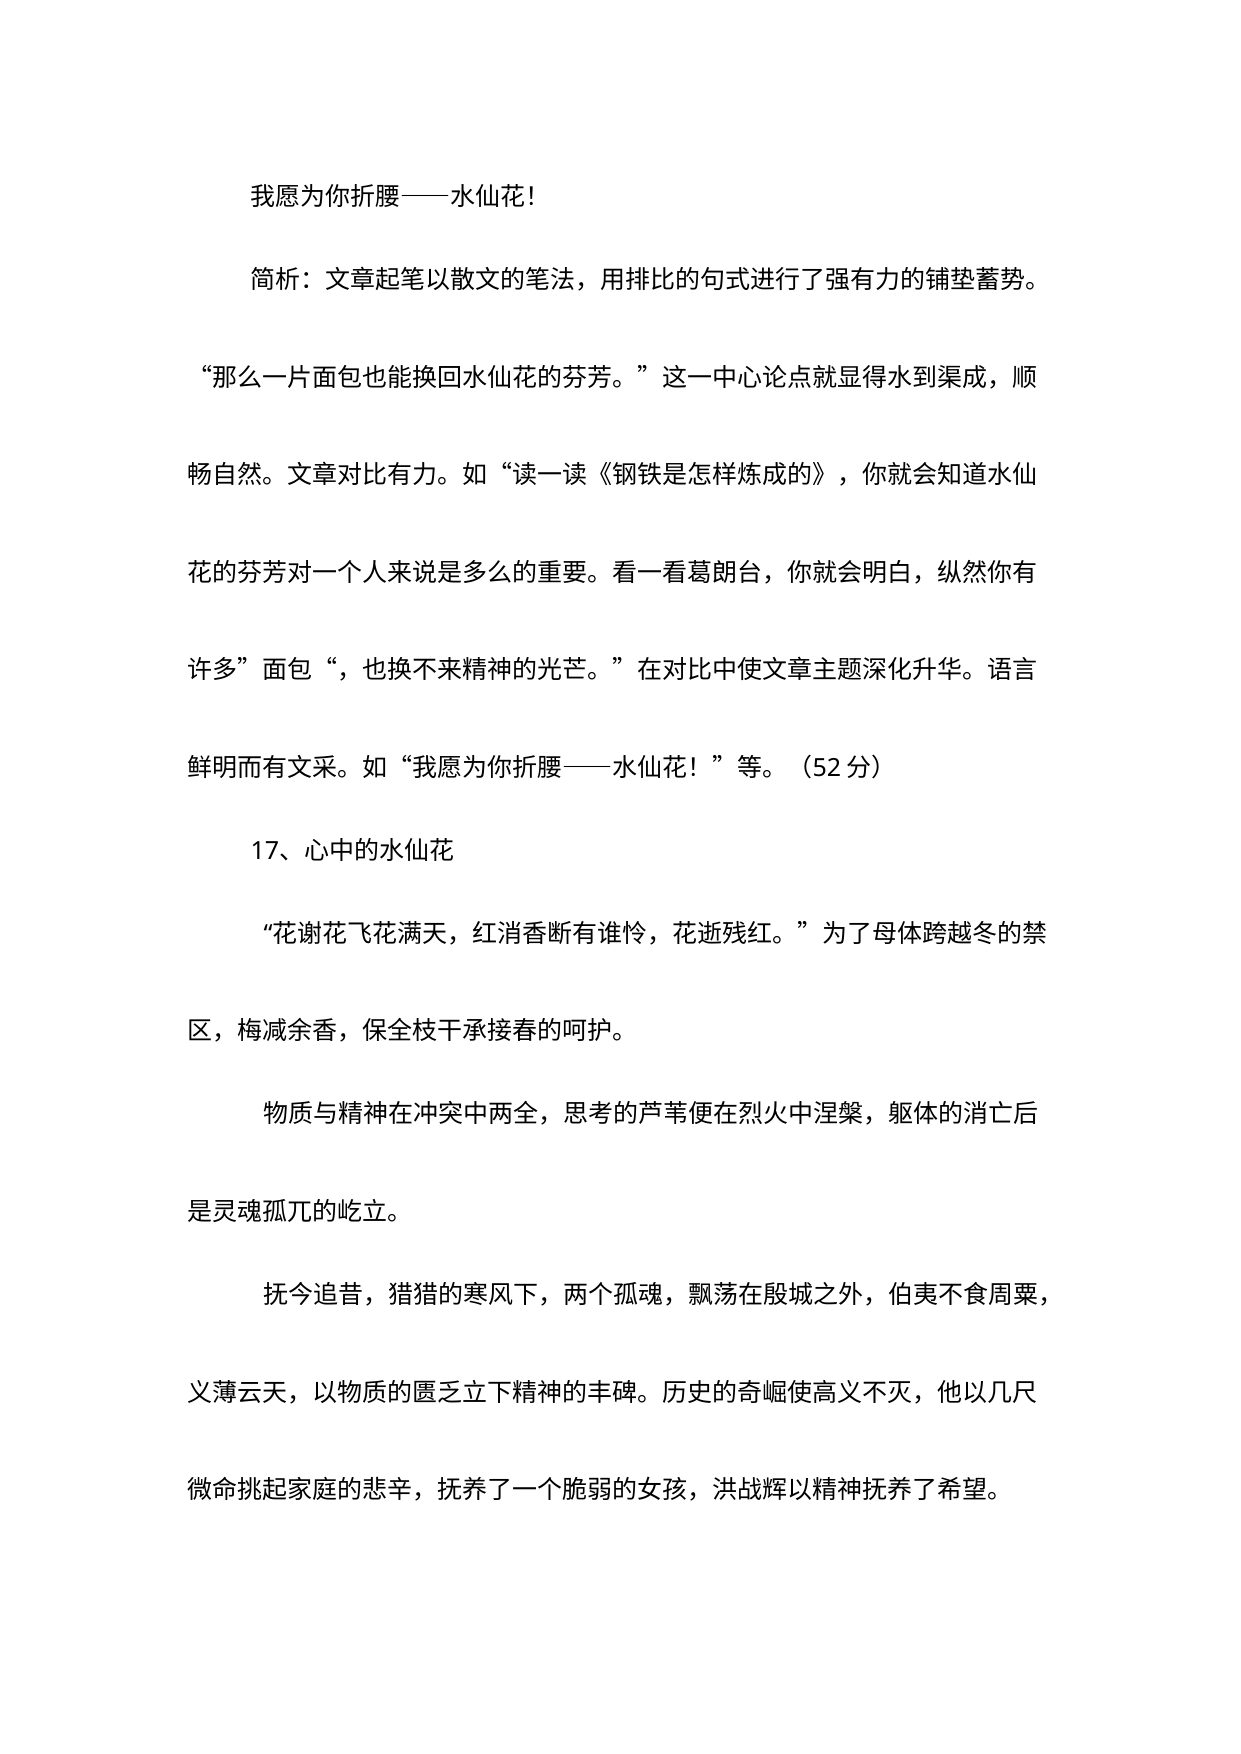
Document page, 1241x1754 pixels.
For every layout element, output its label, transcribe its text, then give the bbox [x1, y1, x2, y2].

text “花谢花飞花满天，红消香断有谁怜，花逝残红。”为了母体跨越冬的禁区，梅减余香，保全枝干承接春的呵护。 [187, 899, 1053, 1061]
text 17、心中的水仙花 [187, 816, 1053, 881]
text 我愿为你折腰——水仙花！ [187, 162, 1053, 227]
text 物质与精神在冲突中两全，思考的芦苇便在烈火中涅槃，躯体的消亡后是灵魂孤兀的屹立。 [187, 1079, 1053, 1242]
text 简析：文章起笔以散文的笔法，用排比的句式进行了强有力的铺垫蓄势。“那么一片面包也能换回水仙花的芬芳。”这一中心论点就显得水到渠成，顺畅自然。文章对比有力。如“读一读《钢铁是怎样炼成的》，你就会知道水仙花的芬芳对一个人来说是多么的重要。看一看葛朗台，你就会明白，纵然你有许多”面包“，也换不来精神的光芒。”在对比中使文章主题深化升华。语言鲜明而有文采。如“我愿为你折腰——水仙花！”等。（52分） [187, 245, 1053, 798]
text 抚今追昔，猎猎的寒风下，两个孤魂，飘荡在殷城之外，伯夷不食周粟，义薄云天，以物质的匮乏立下精神的丰碑。历史的奇崛使高义不灭，他以几尺微命挑起家庭的悲辛，抚养了一个脆弱的女孩，洪战辉以精神抚养了希望。 [187, 1260, 1053, 1520]
